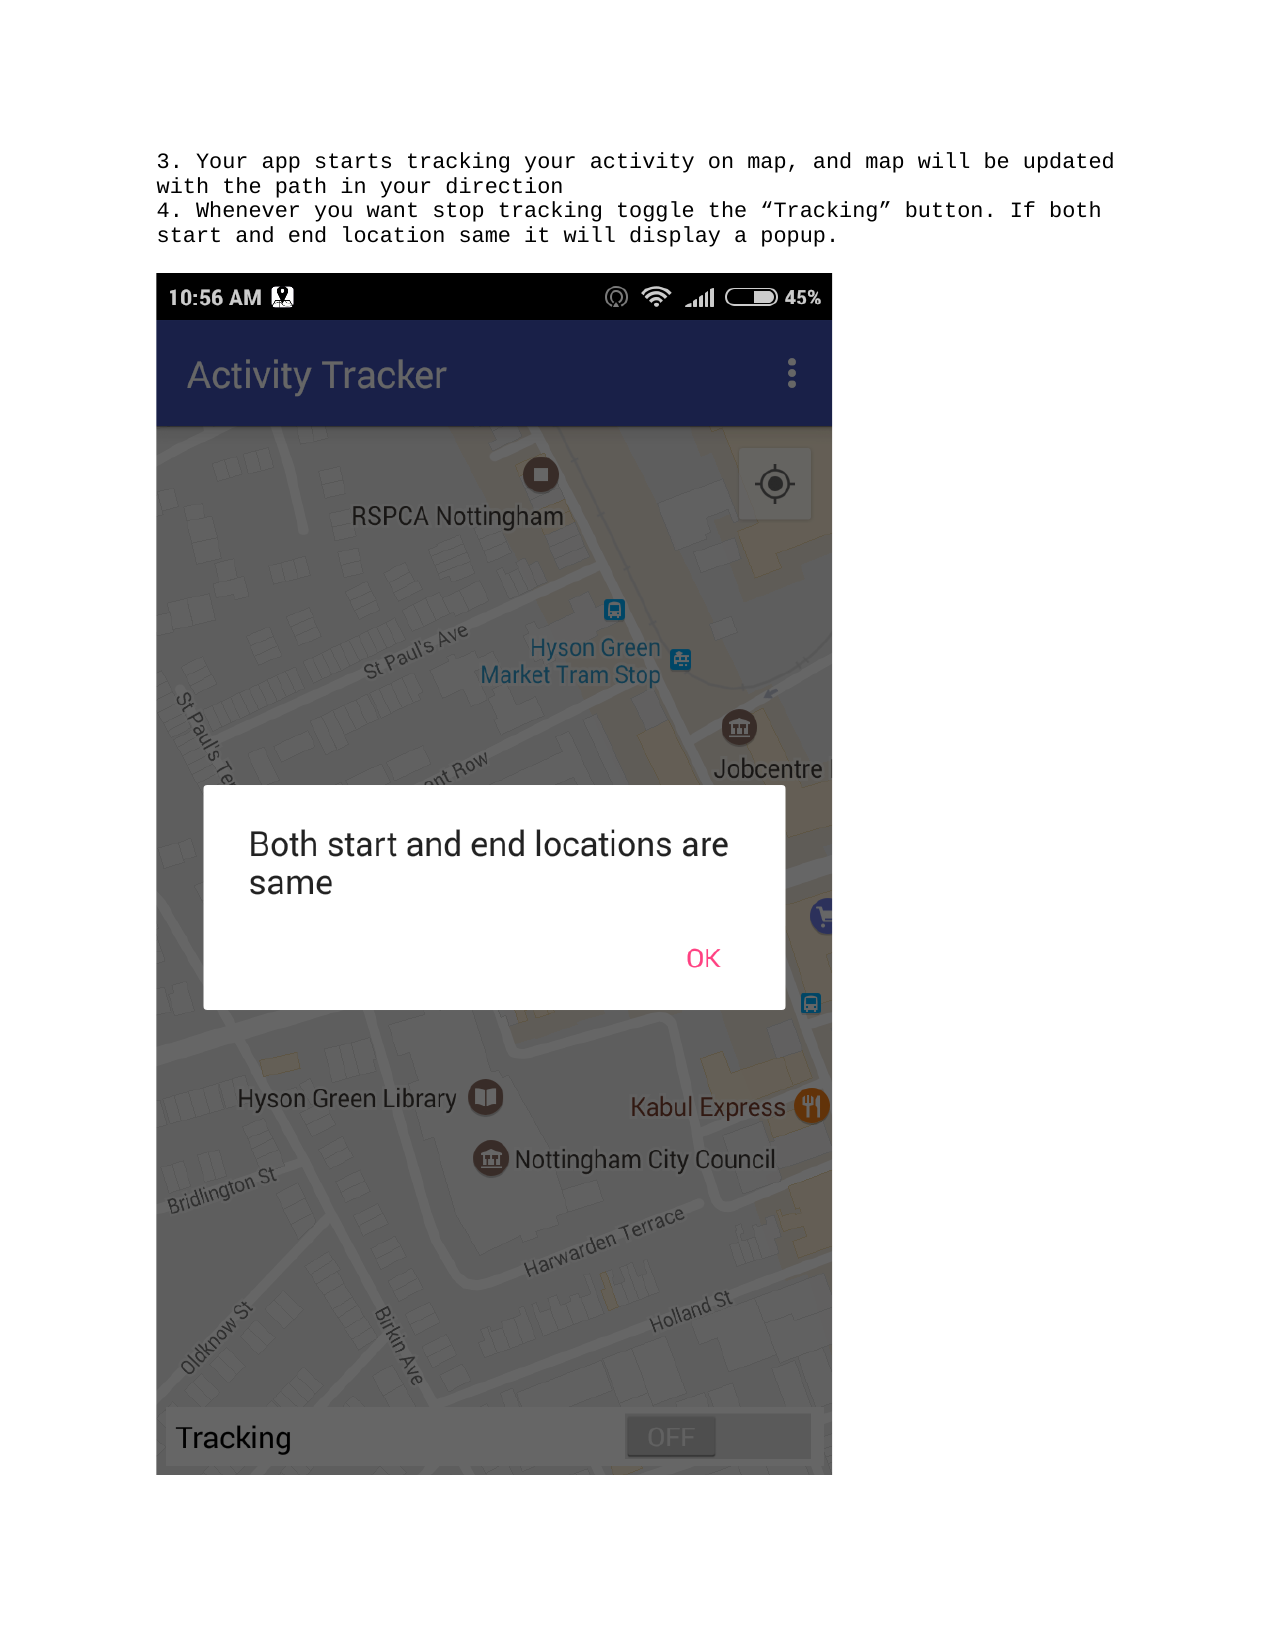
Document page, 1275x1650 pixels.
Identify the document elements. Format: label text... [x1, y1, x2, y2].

text 4. Whenever you want stop tracking toggle the “Tracking” button. If both start and end location same it will display a popup. [156, 199, 1118, 249]
picture [156, 273, 833, 1475]
text 3. Your app starts tracking your activity on map, and map will be updated with the path in your direction [156, 150, 1118, 199]
